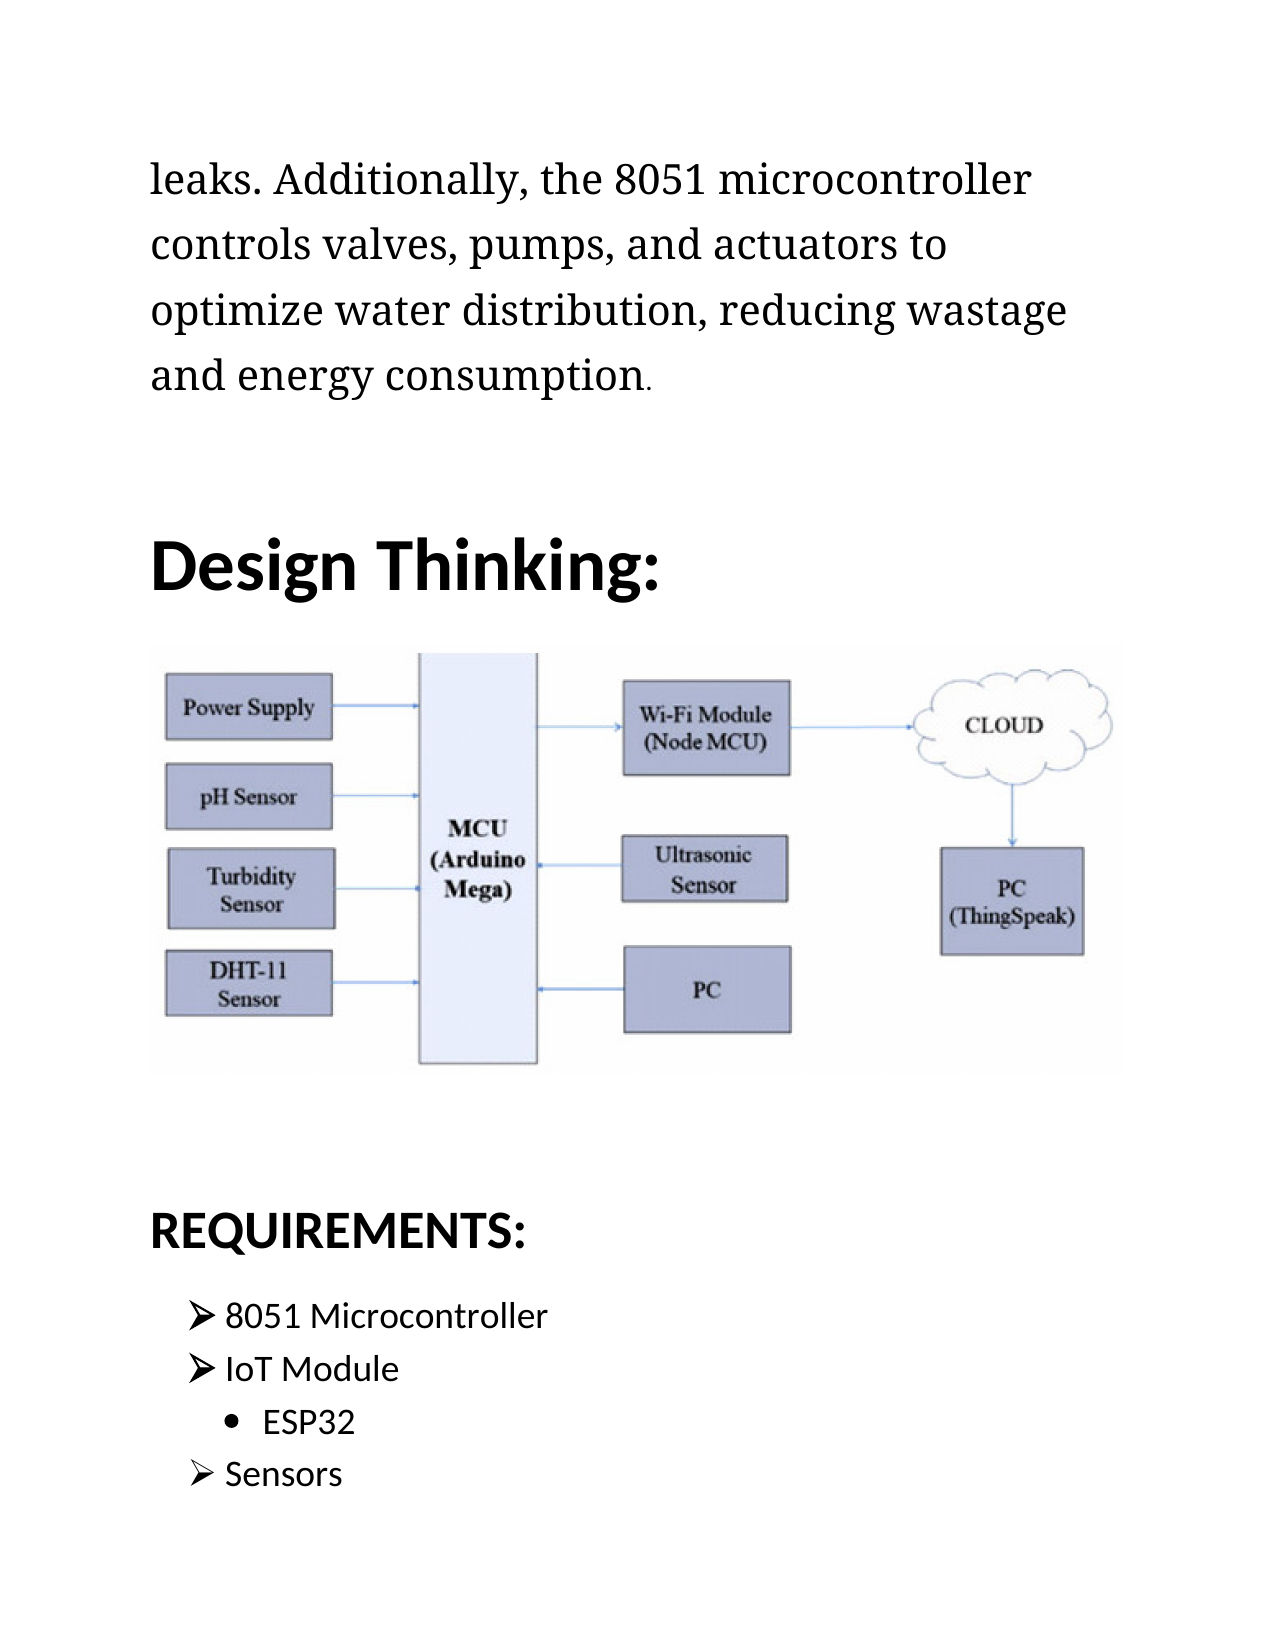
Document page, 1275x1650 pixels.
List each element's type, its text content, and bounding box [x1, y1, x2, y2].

text Design Thinking: [150, 518, 1125, 609]
list 8051 Microcontroller [187, 1292, 1125, 1338]
picture [150, 643, 1125, 1074]
list Sensors [187, 1450, 1125, 1496]
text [150, 150, 1125, 402]
text REQUIREMENTS: [150, 1195, 1125, 1262]
list ESP32 [225, 1398, 1125, 1443]
list IoT Module [187, 1345, 1125, 1391]
